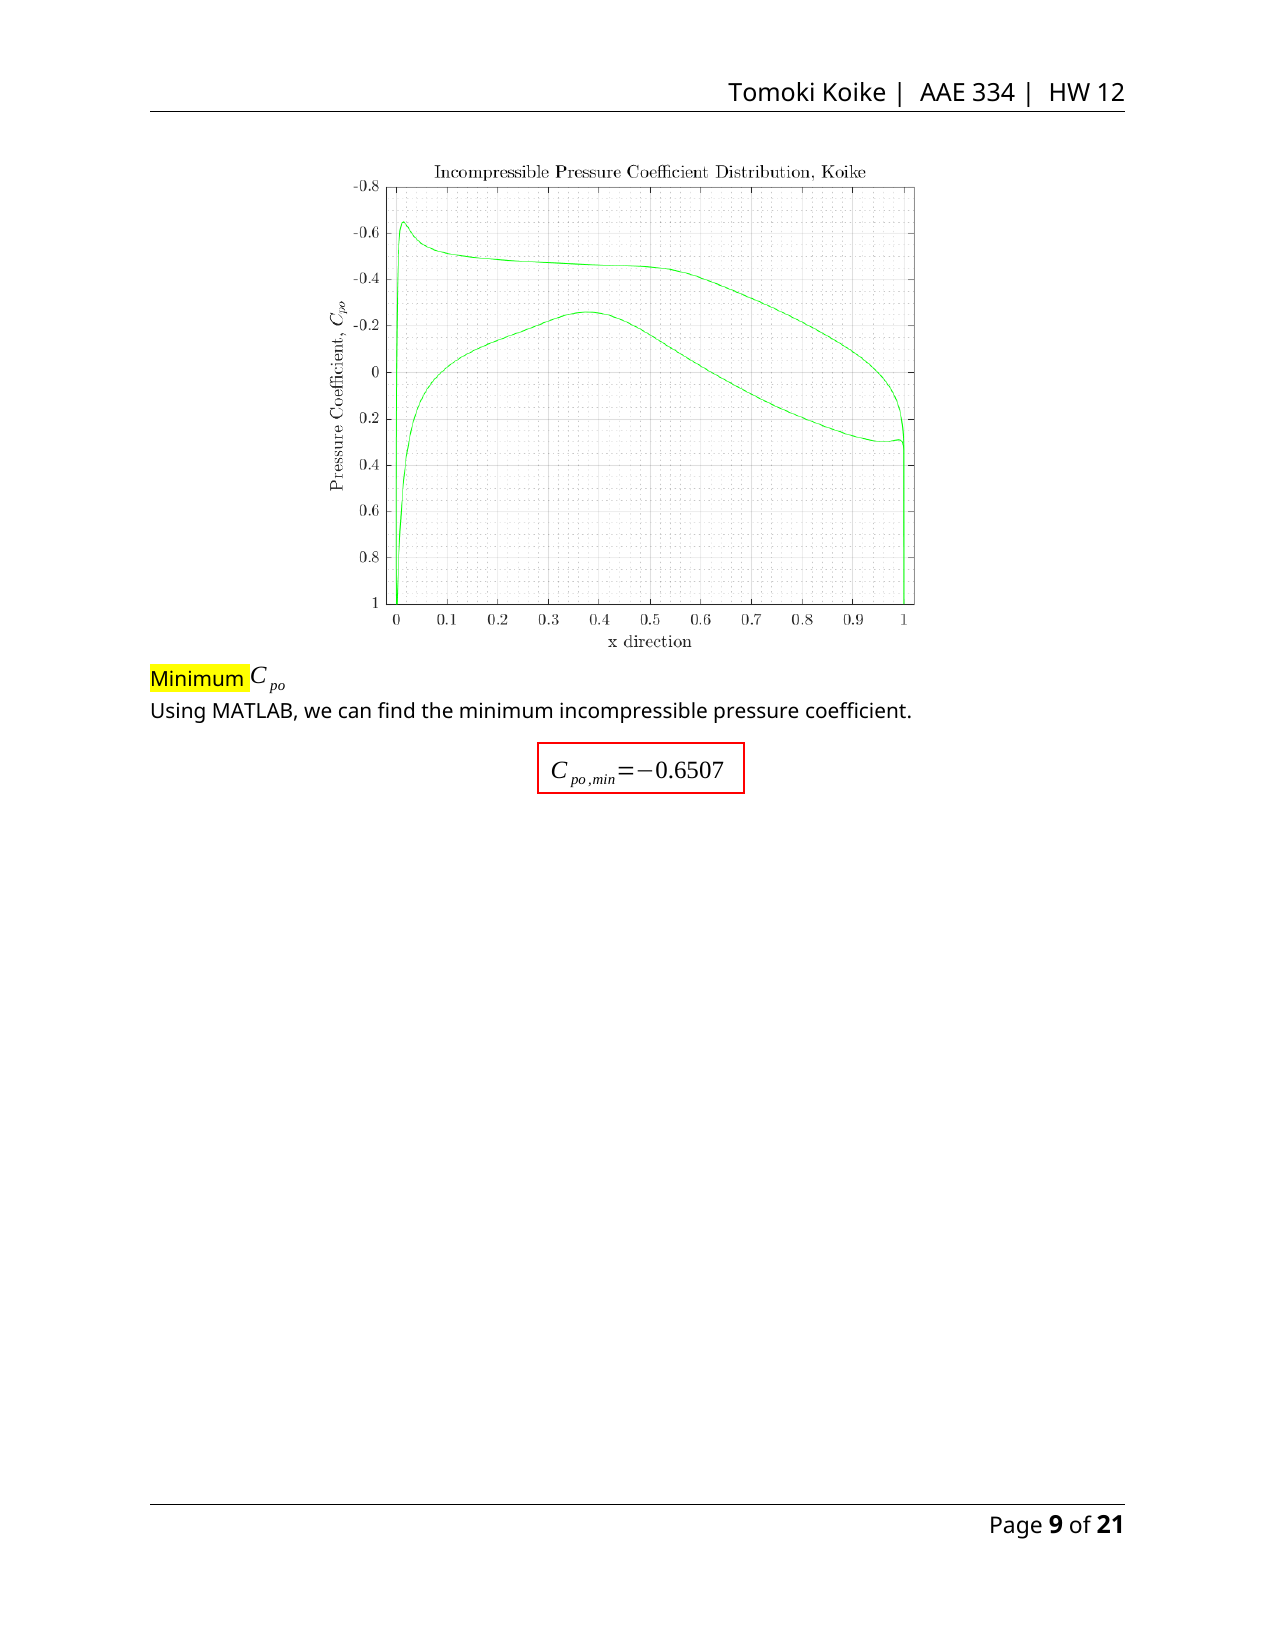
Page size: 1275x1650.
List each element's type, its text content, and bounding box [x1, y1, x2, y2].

picture [297, 150, 978, 660]
text Using MATLAB, we can find the minimum incompressible pressure coefficient. [150, 696, 1125, 724]
text Minimum [150, 662, 1125, 693]
